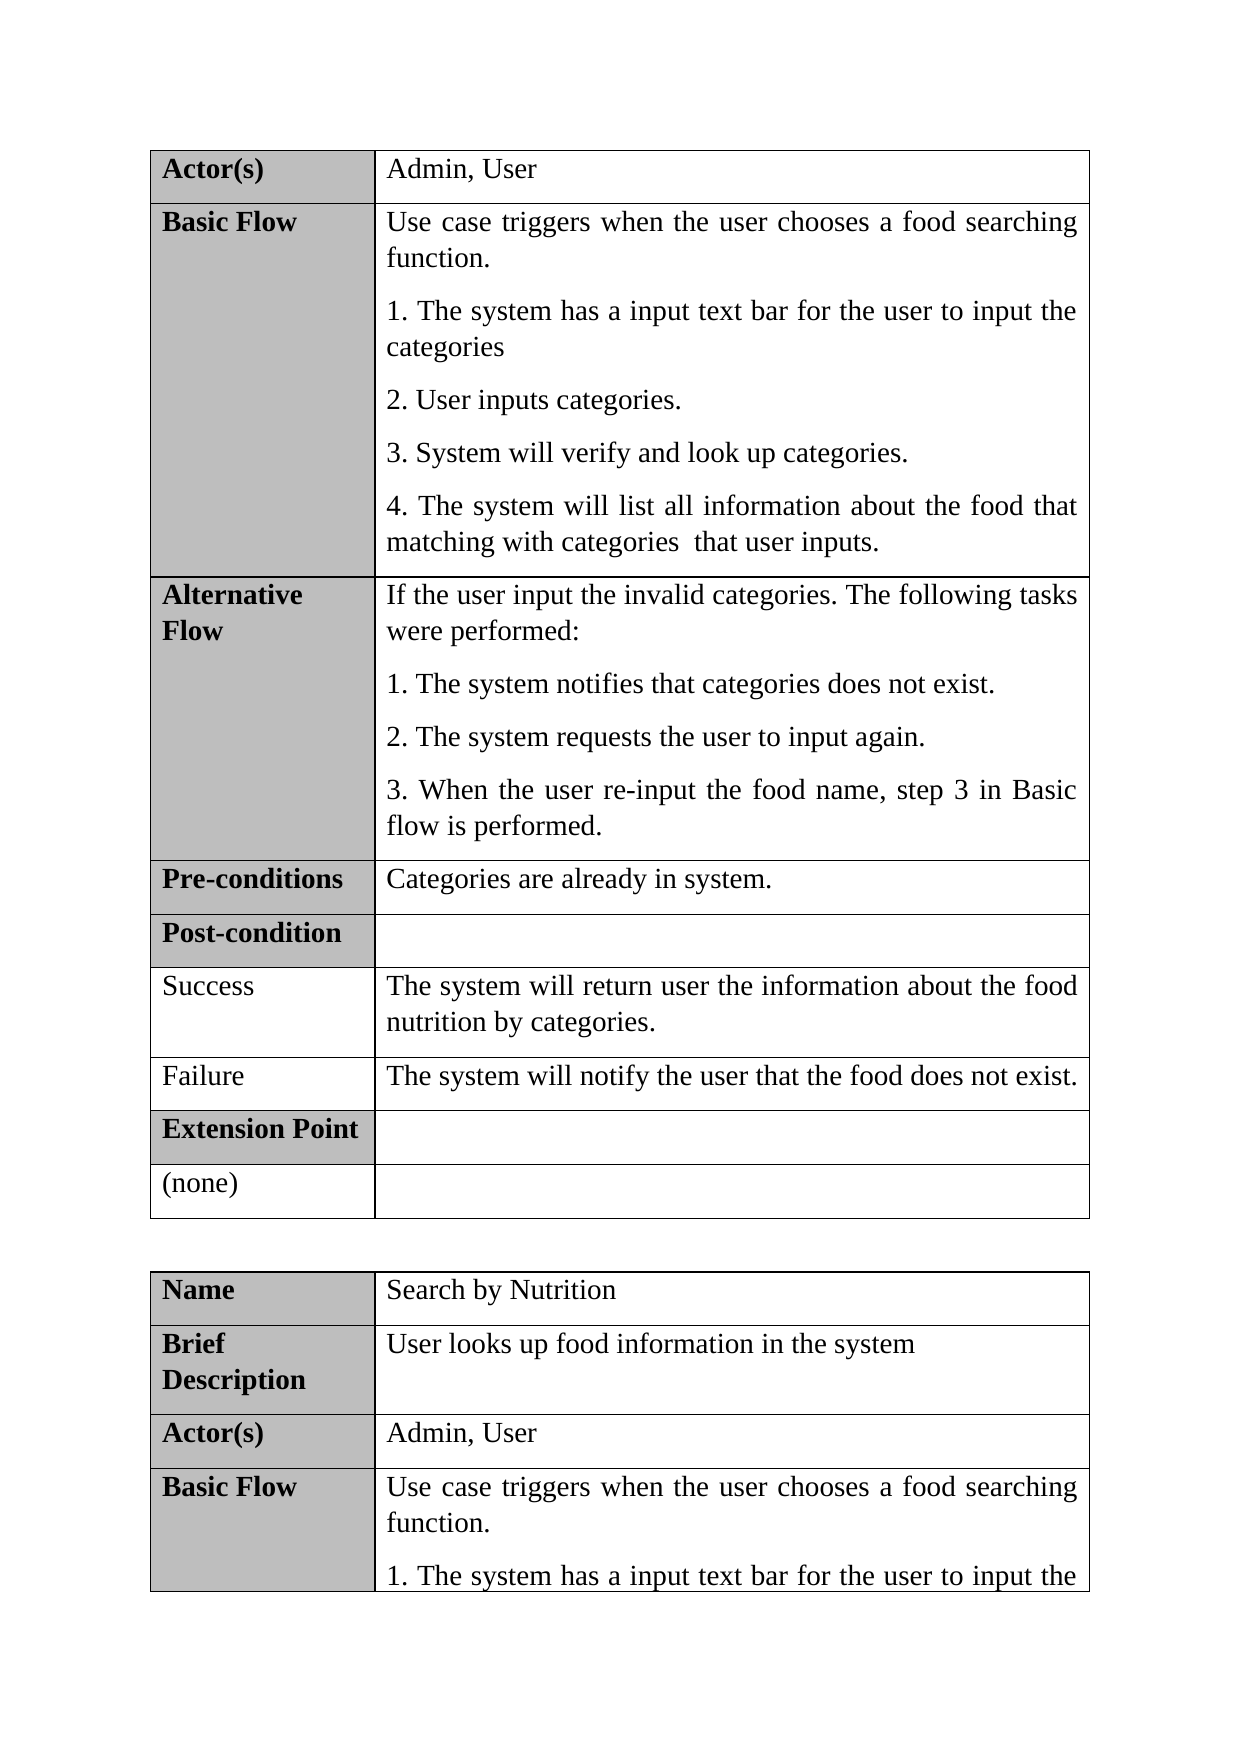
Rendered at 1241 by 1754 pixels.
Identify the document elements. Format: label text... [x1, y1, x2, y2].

table_cell If the user input the invalid categories. The following tasks were performed: 1. The system notifies that categories does not exist. 2. The system requests the user to input again. 3. When the user re-input the food name, step 3 in Basic flow is performed. [376, 578, 1089, 860]
table_cell Basic Flow [151, 204, 374, 576]
table_header Search by Nutrition [376, 1273, 1089, 1325]
table_cell Post-condition [151, 915, 374, 967]
table_cell Success [151, 968, 374, 1057]
table_cell [376, 915, 1089, 967]
table_cell Failure [151, 1058, 374, 1110]
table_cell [376, 1469, 1089, 1591]
table_cell Actor(s) [151, 1415, 374, 1468]
table_cell Pre-conditions [151, 861, 374, 914]
table_cell User looks up food information in the system [376, 1326, 1089, 1414]
table_cell (none) [151, 1165, 374, 1218]
table_cell The system will notify the user that the food does not exist. [376, 1058, 1089, 1110]
table_cell Categories are already in system. [376, 861, 1089, 914]
table_cell Basic Flow [151, 1469, 374, 1591]
table_cell Extension Point [151, 1111, 374, 1164]
table_cell Actor(s) [151, 151, 374, 203]
table_cell Alternative Flow [151, 578, 374, 860]
table_cell Use case triggers when the user chooses a food searching function. 1. The system has a input text bar for the user to input the categories 2. User inputs categories. 3. System will verify and look up categories. 4. The system will list all information about the food that matching with categories that user inputs. [376, 204, 1089, 576]
table_cell Brief Description [151, 1326, 374, 1414]
table_cell Admin, User [376, 151, 1089, 203]
table_cell [376, 1111, 1089, 1164]
table_cell Admin, User [376, 1415, 1089, 1468]
table_cell [376, 1165, 1089, 1218]
table_header Name [151, 1273, 374, 1325]
table_cell The system will return user the information about the food nutrition by categories. [376, 968, 1089, 1057]
